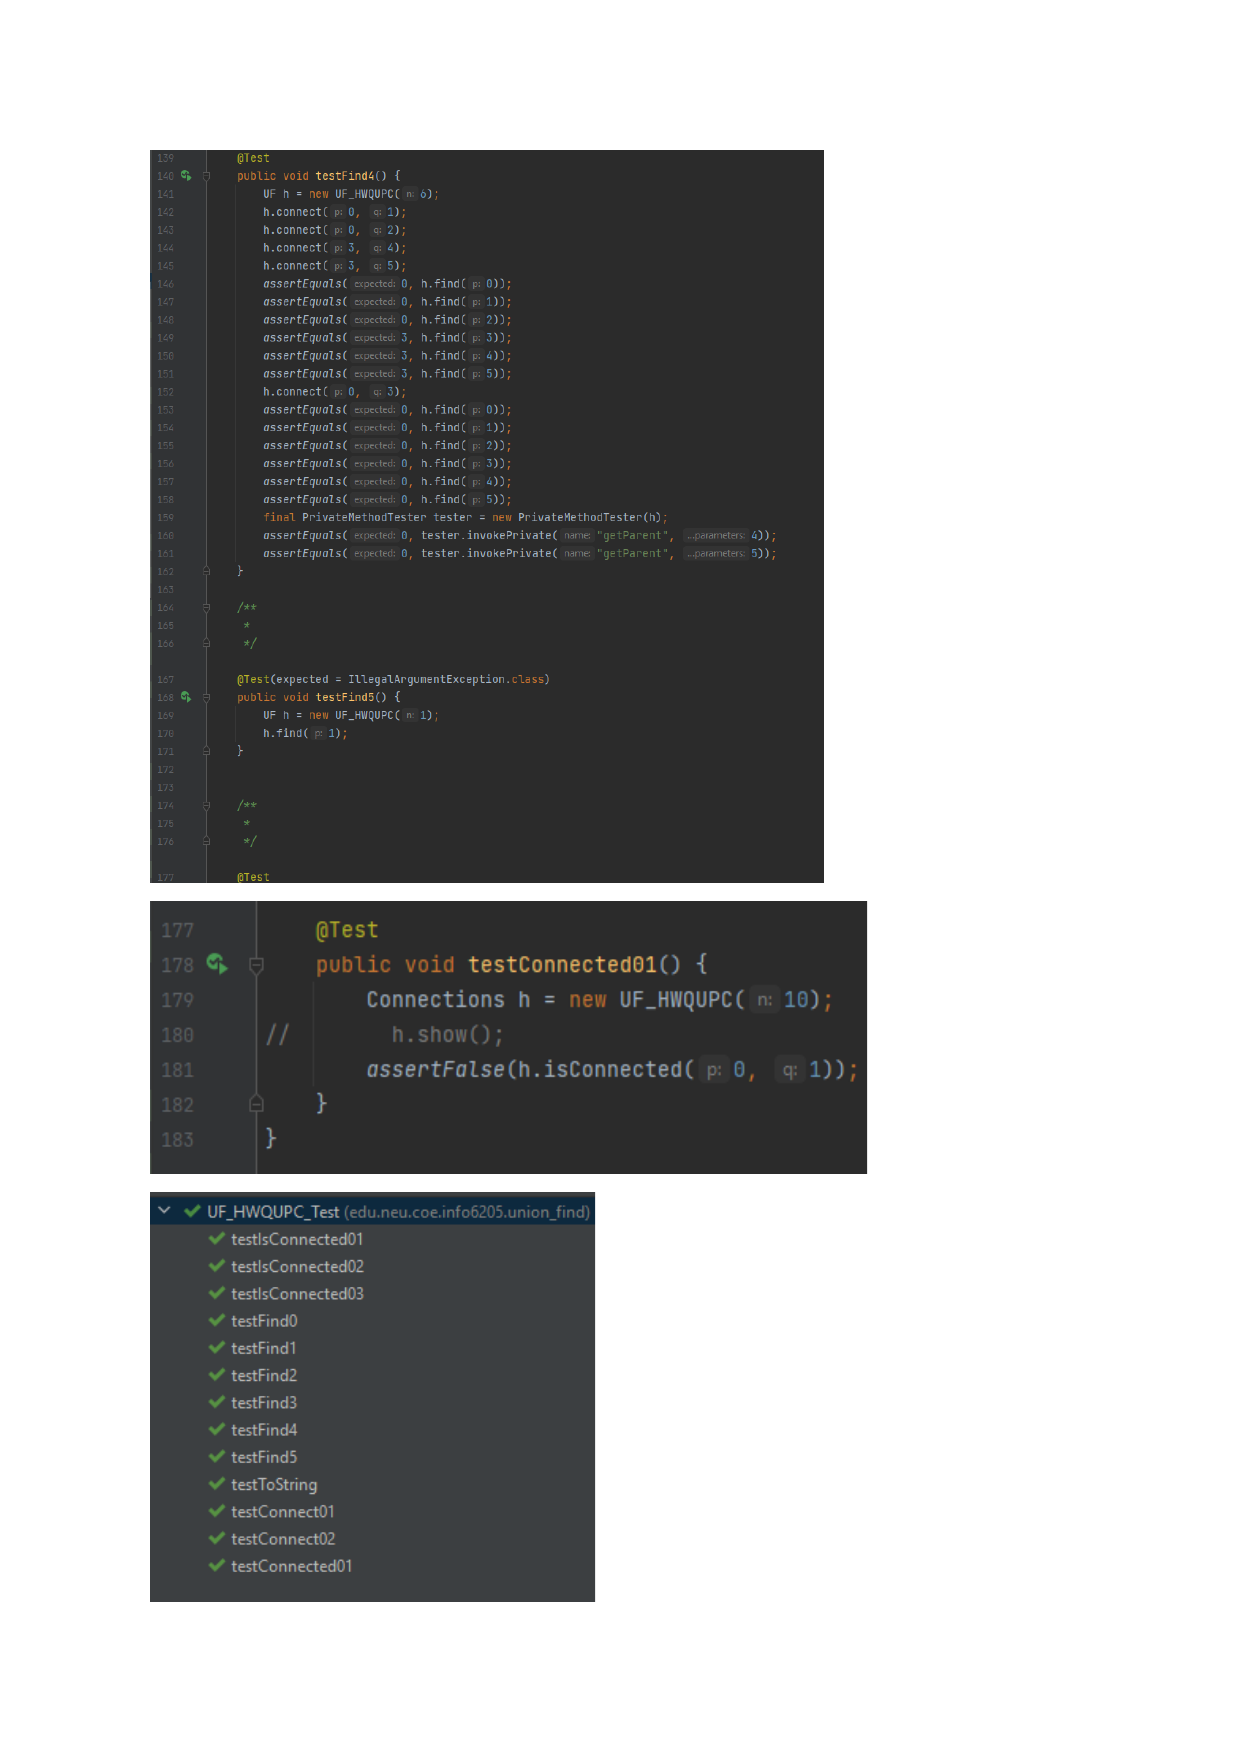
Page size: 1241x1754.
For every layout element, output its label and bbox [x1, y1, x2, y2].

picture [150, 901, 868, 1174]
picture [150, 1192, 596, 1602]
picture [150, 150, 824, 883]
